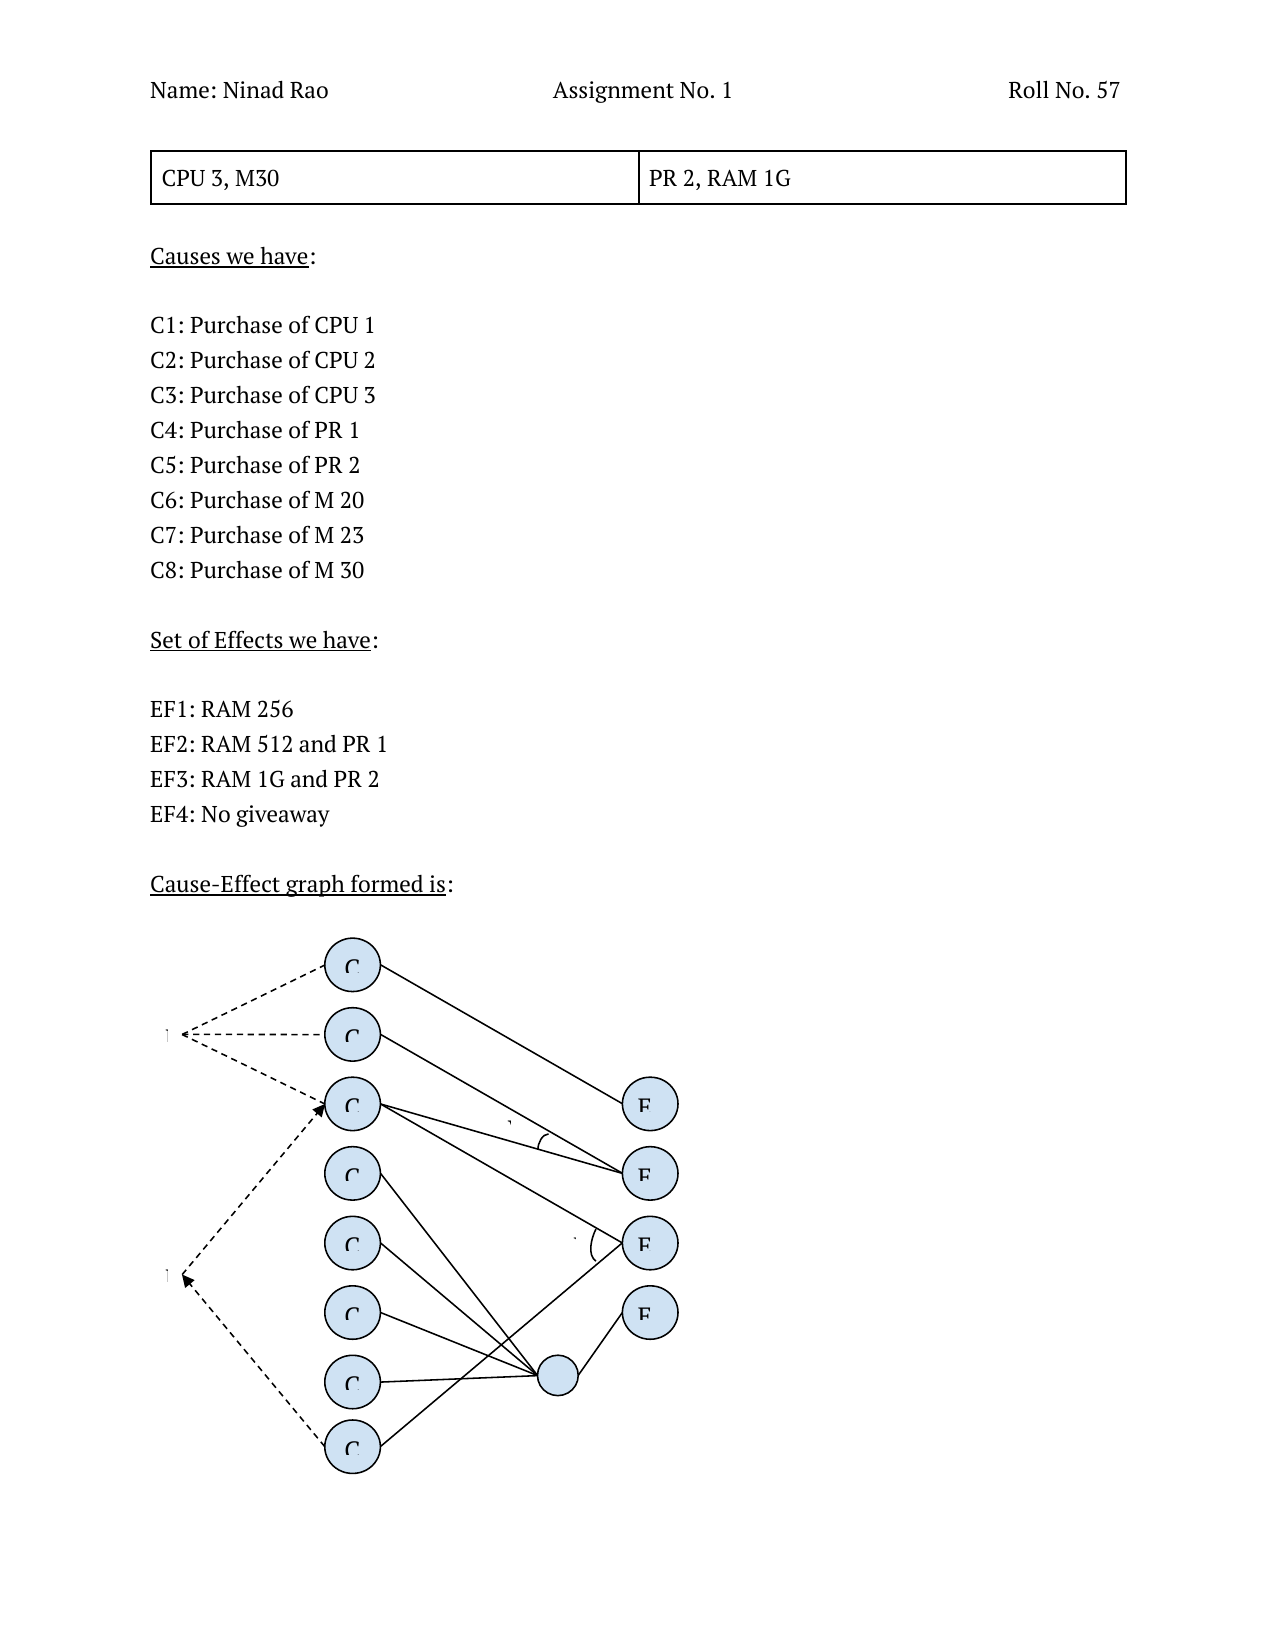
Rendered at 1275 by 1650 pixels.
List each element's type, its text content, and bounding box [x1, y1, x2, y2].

text EF1: RAM 256 [150, 694, 1125, 724]
text C4: Purchase of PR 1 [150, 415, 1125, 445]
text Set of Effects we have: [150, 624, 1125, 654]
text Cause-Effect graph formed is: [150, 868, 1125, 899]
text EF3: RAM 1G and PR 2 [150, 764, 1125, 794]
text Causes we have: [150, 240, 1125, 271]
text C5: Purchase of PR 2 [150, 450, 1125, 480]
table_cell PR 2, RAM 1G [640, 152, 1125, 203]
table_cell CPU 3, M30 [152, 152, 638, 203]
text EF4: No giveaway [150, 799, 1125, 829]
text C2: Purchase of CPU 2 [150, 345, 1125, 375]
text C3: Purchase of CPU 3 [150, 380, 1125, 410]
text C7: Purchase of M 23 [150, 519, 1125, 550]
text EF2: RAM 512 and PR 1 [150, 729, 1125, 759]
text C1: Purchase of CPU 1 [150, 310, 1125, 341]
text C8: Purchase of M 30 [150, 554, 1125, 585]
text C6: Purchase of M 20 [150, 484, 1125, 515]
